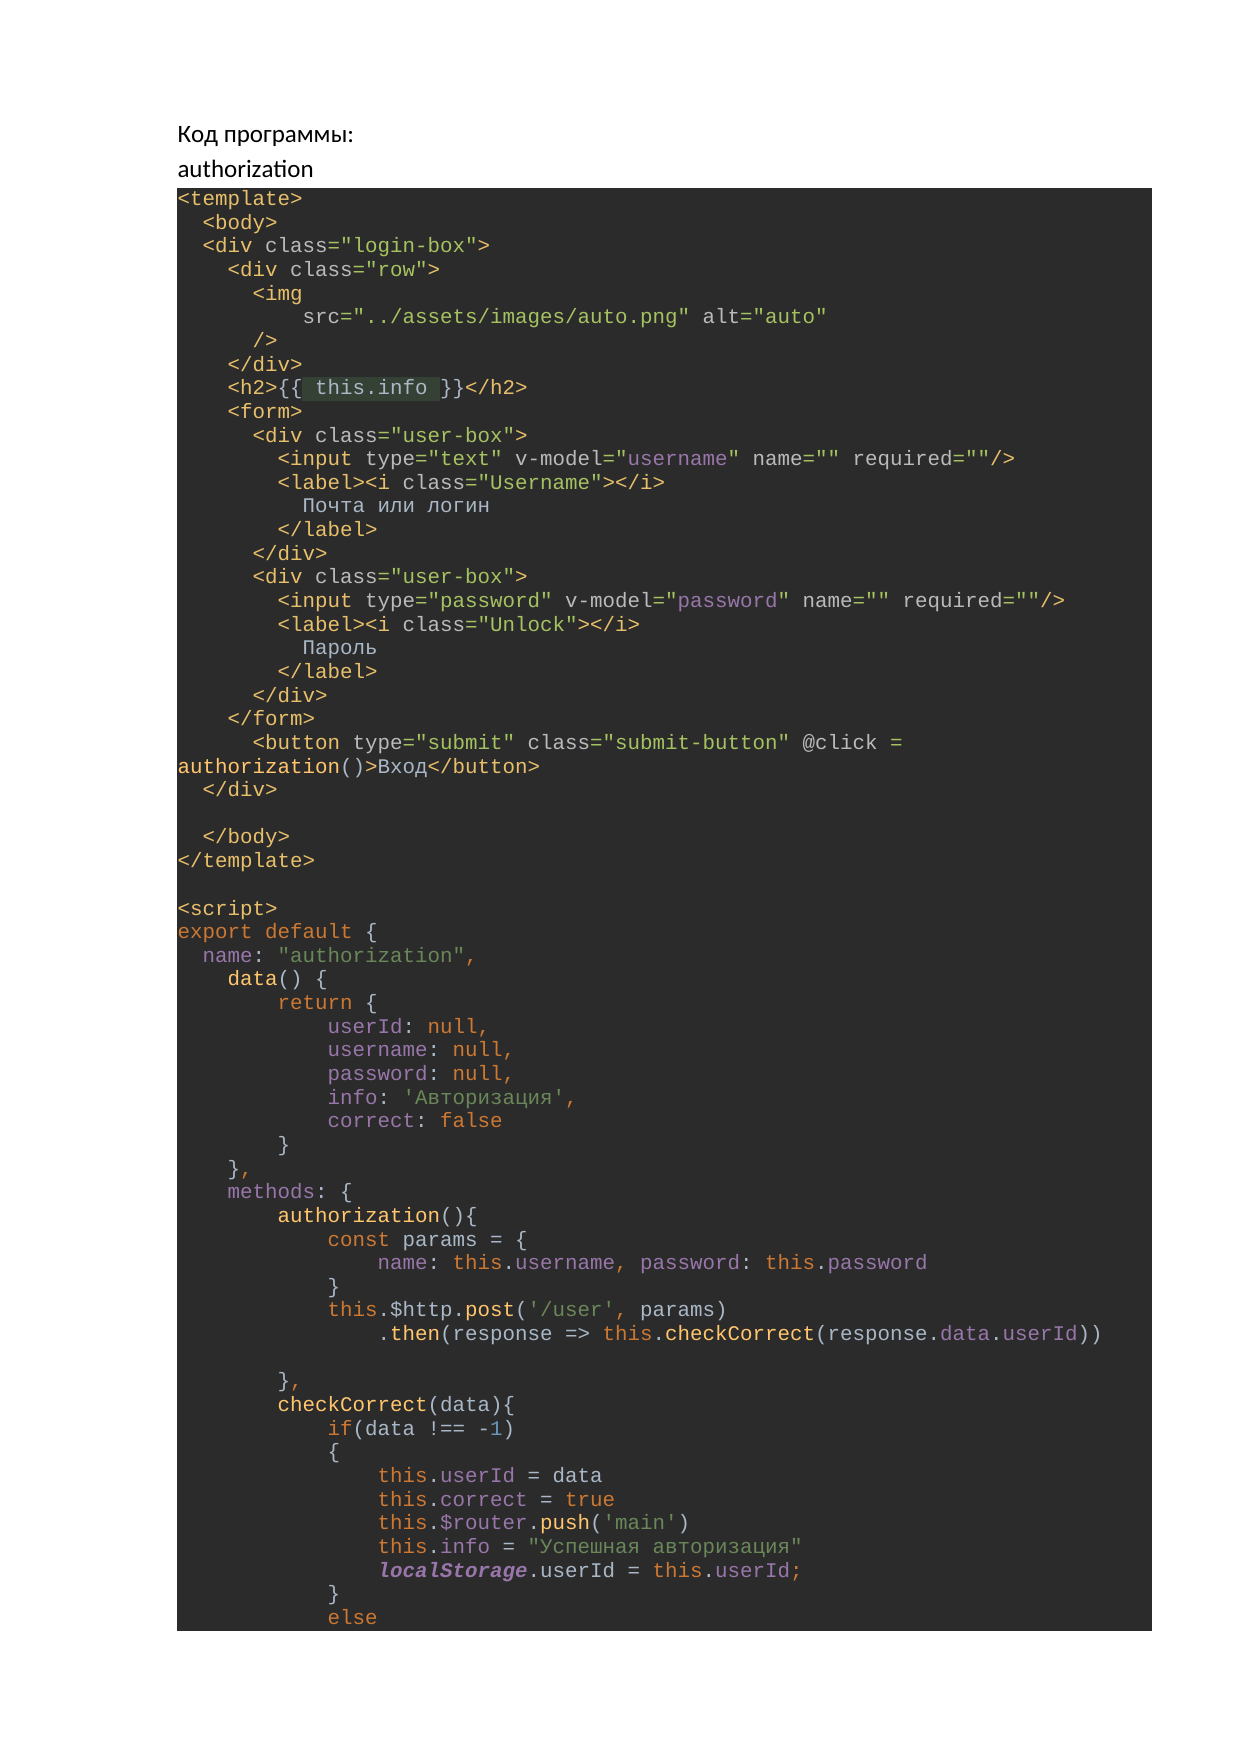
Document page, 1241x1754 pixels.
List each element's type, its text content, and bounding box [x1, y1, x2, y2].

text Код программы: [177, 118, 1152, 149]
text authorization [177, 153, 1152, 184]
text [177, 188, 1152, 1631]
